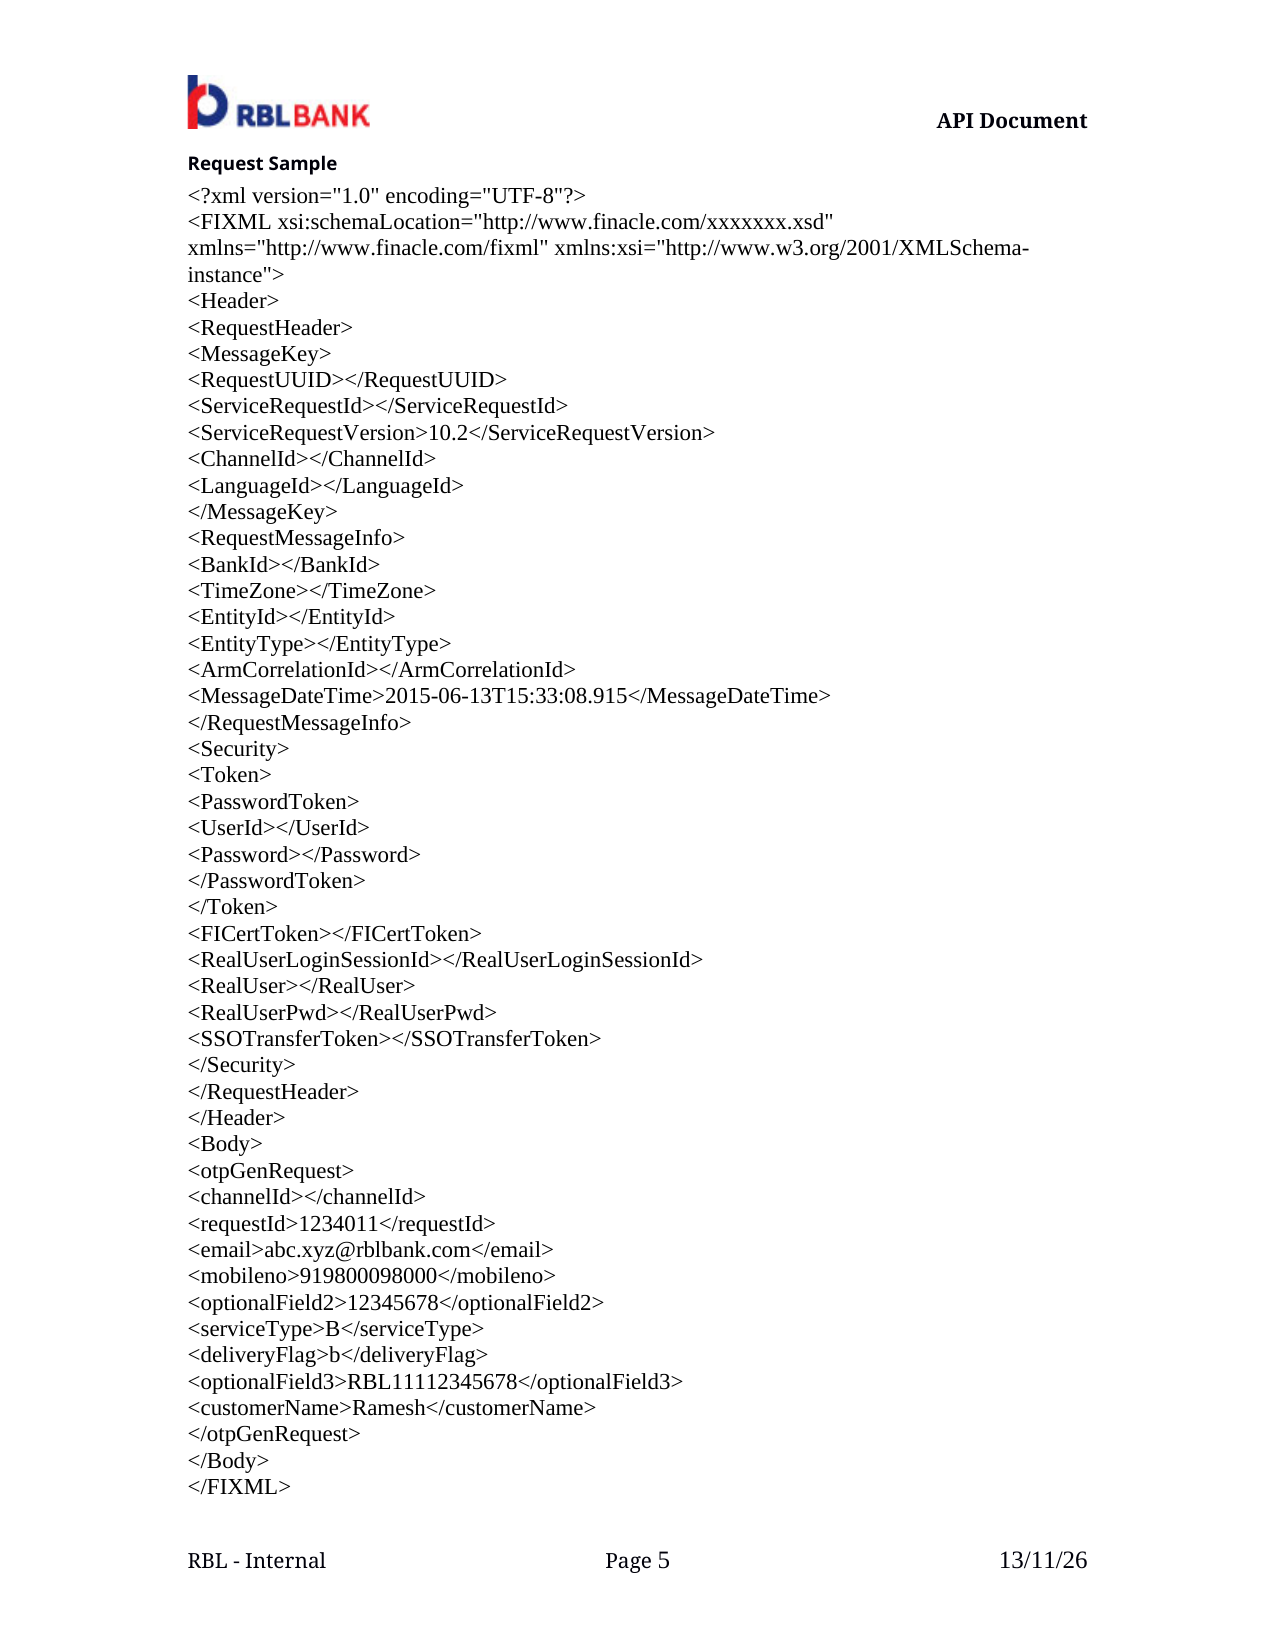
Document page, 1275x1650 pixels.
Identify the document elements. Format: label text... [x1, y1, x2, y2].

text <BankId></BankId> [187, 551, 1087, 577]
text <?xml version="1.0" encoding="UTF-8"?> [187, 182, 1087, 208]
text <requestId>1234011</requestId> [187, 1209, 1087, 1236]
text <TimeZone></TimeZone> [187, 577, 1087, 603]
text <MessageDateTime>2015-06-13T15:33:08.915</MessageDateTime> [187, 682, 1087, 709]
text <ArmCorrelationId></ArmCorrelationId> [187, 656, 1087, 682]
text <Token> [187, 762, 1087, 788]
text </otpGenRequest> [187, 1420, 1087, 1447]
text <EntityId></EntityId> [187, 603, 1087, 630]
text <ChannelId></ChannelId> [187, 445, 1087, 472]
text <customerName>Ramesh</customerName> [187, 1394, 1087, 1420]
text <email>abc.xyz@rblbank.com</email> [187, 1236, 1087, 1262]
text </Token> [187, 893, 1087, 920]
text <otpGenRequest> [187, 1157, 1087, 1183]
text <channelId></channelId> [187, 1183, 1087, 1209]
text <mobileno>919800098000</mobileno> [187, 1262, 1087, 1289]
text </Header> [187, 1104, 1087, 1131]
text <Header> [187, 287, 1087, 313]
text <RealUserLoginSessionId></RealUserLoginSessionId> [187, 946, 1087, 972]
text </RequestHeader> [187, 1078, 1087, 1104]
text <optionalField2>12345678</optionalField2> [187, 1289, 1087, 1315]
text <serviceType>B</serviceType> [187, 1315, 1087, 1341]
text </Security> [187, 1051, 1087, 1078]
text <RequestHeader> [187, 313, 1087, 340]
text <ServiceRequestId></ServiceRequestId> [187, 393, 1087, 419]
text <PasswordToken> [187, 788, 1087, 814]
text <Security> [187, 735, 1087, 762]
text </PasswordToken> [187, 867, 1087, 893]
text </Body> [187, 1447, 1087, 1473]
text <deliveryFlag>b</deliveryFlag> [187, 1341, 1087, 1368]
subtitle Request Sample [187, 150, 1087, 176]
text <RealUserPwd></RealUserPwd> [187, 999, 1087, 1025]
text </FIXML> [187, 1473, 1087, 1499]
text <ServiceRequestVersion>10.2</ServiceRequestVersion> [187, 419, 1087, 445]
text <RequestMessageInfo> [187, 524, 1087, 551]
text <Password></Password> [187, 841, 1087, 867]
text <EntityType></EntityType> [187, 630, 1087, 656]
picture [187, 75, 370, 129]
text <optionalField3>RBL11112345678</optionalField3> [187, 1368, 1087, 1394]
text <LanguageId></LanguageId> [187, 472, 1087, 498]
text <RequestUUID></RequestUUID> [187, 366, 1087, 393]
text </RequestMessageInfo> [187, 709, 1087, 735]
text <SSOTransferToken></SSOTransferToken> [187, 1025, 1087, 1051]
text <Body> [187, 1131, 1087, 1157]
text <RealUser></RealUser> [187, 972, 1087, 999]
text <FIXML xsi:schemaLocation="http://www.finacle.com/xxxxxxx.xsd" xmlns="http://www.finacle.com/fixml" xmlns:xsi="http://www.w3.org/2001/XMLSchema-instance"> [187, 208, 1087, 287]
text <MessageKey> [187, 340, 1087, 366]
text </MessageKey> [187, 498, 1087, 524]
text <FICertToken></FICertToken> [187, 920, 1087, 946]
text <UserId></UserId> [187, 814, 1087, 841]
